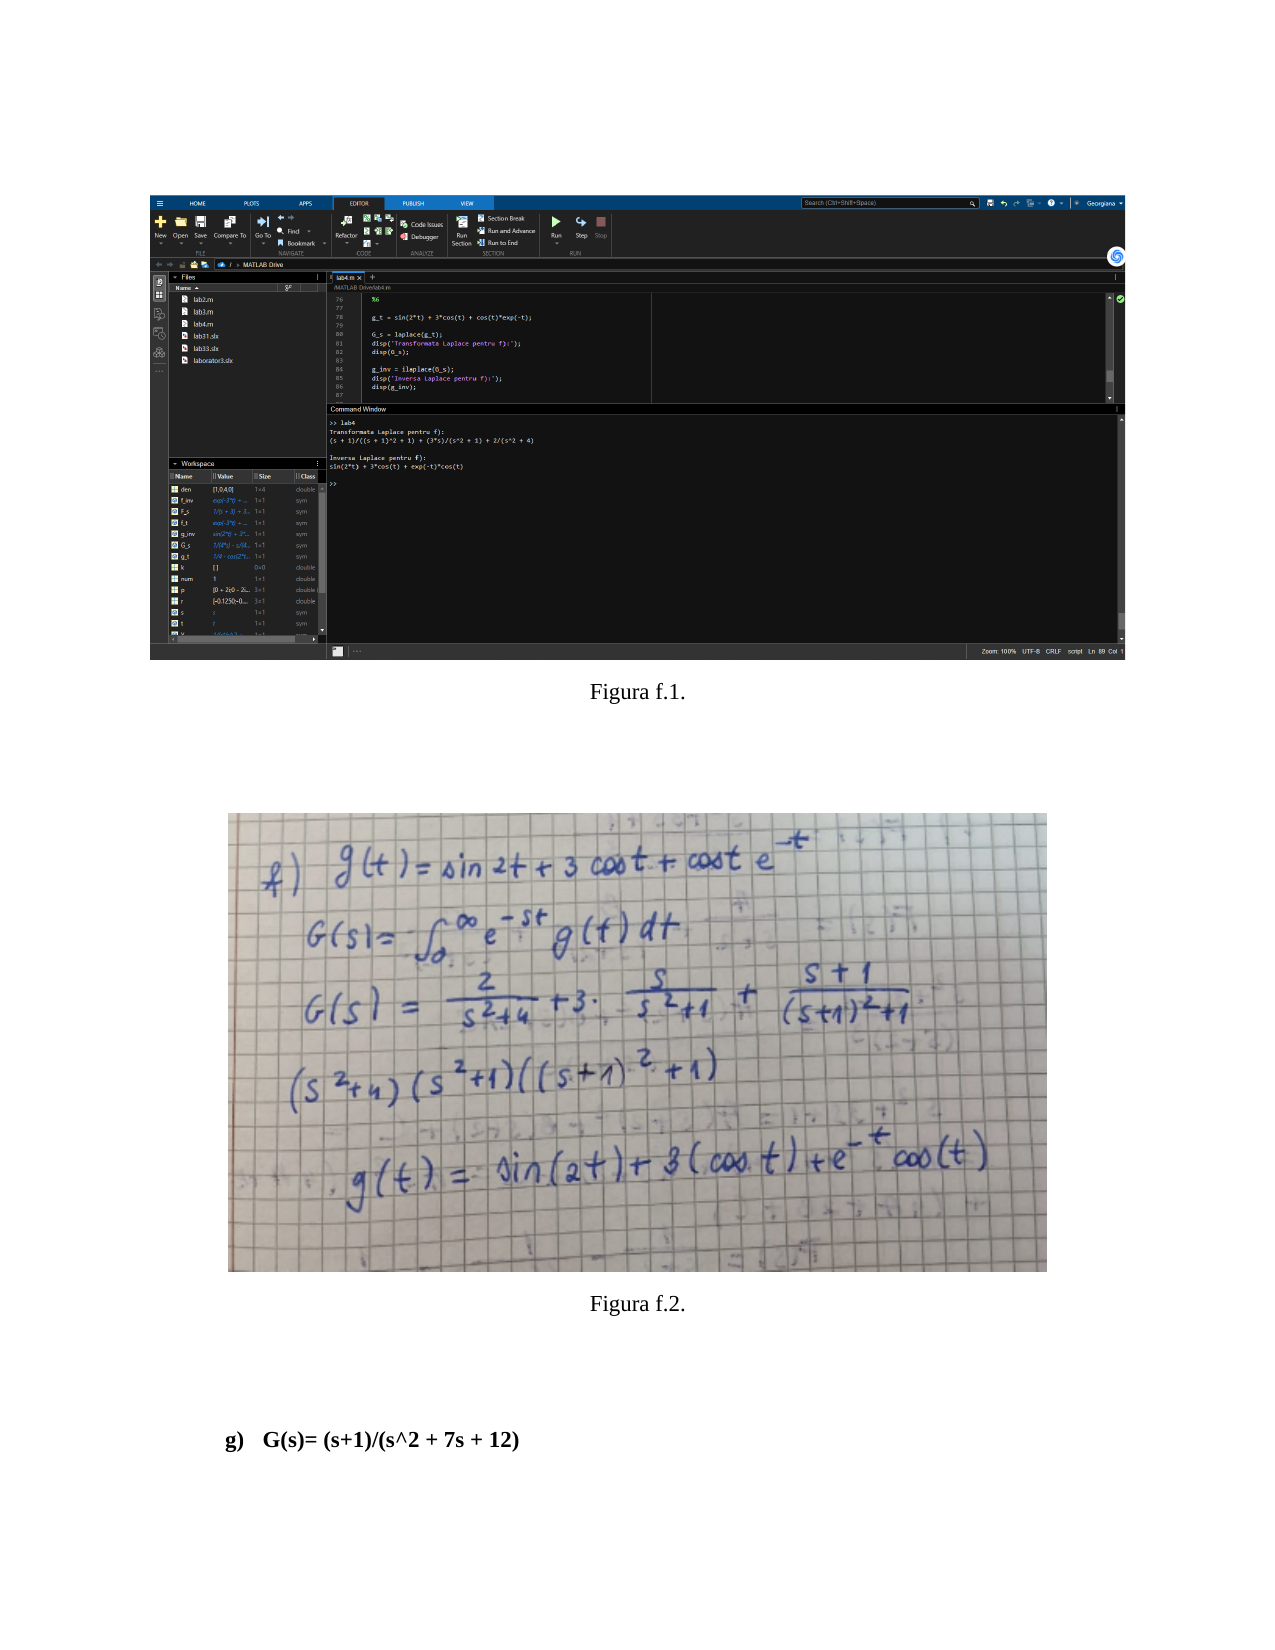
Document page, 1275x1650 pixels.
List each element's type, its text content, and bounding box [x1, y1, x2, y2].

picture [150, 195, 1125, 660]
text Figura f.1. [150, 678, 1125, 705]
picture [228, 813, 1047, 1272]
list G(s)= (s+1)/(s^2 + 7s + 12) [225, 1426, 1125, 1452]
text Figura f.2. [150, 1290, 1125, 1317]
